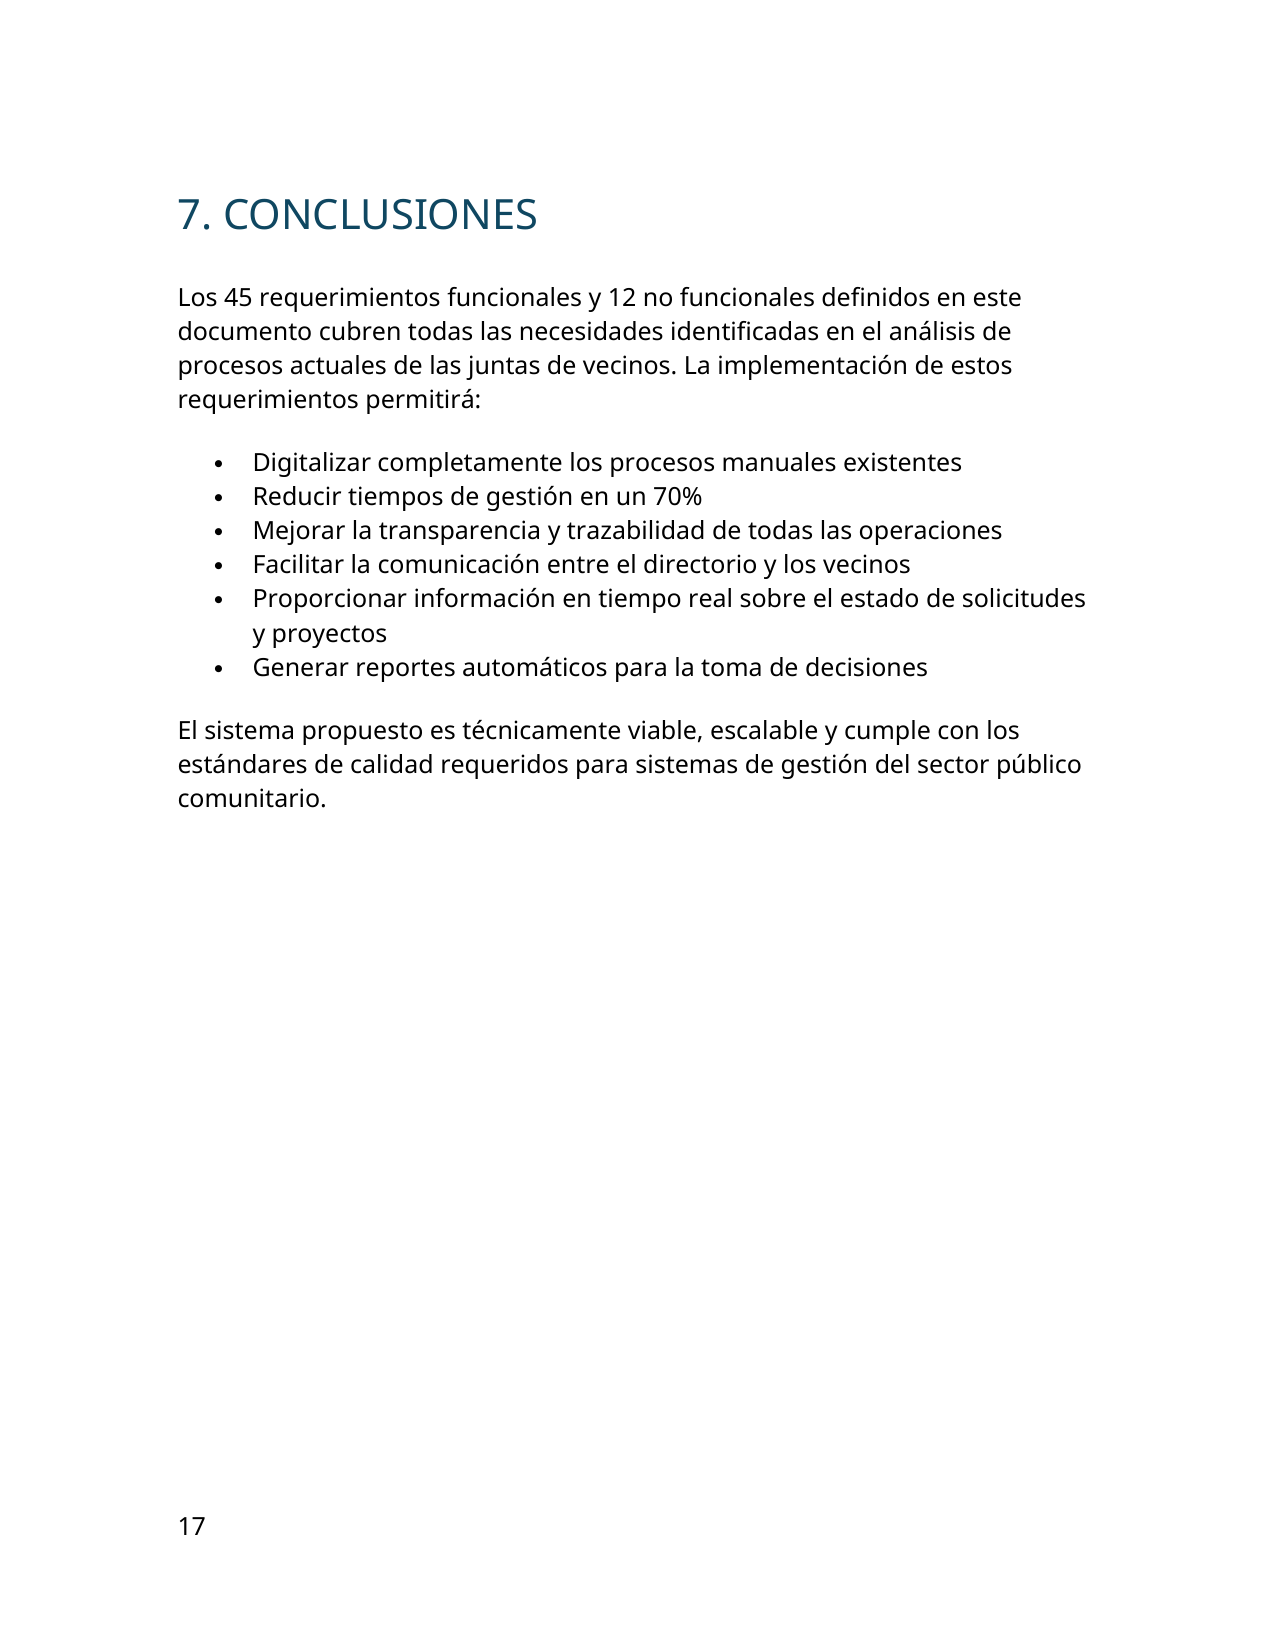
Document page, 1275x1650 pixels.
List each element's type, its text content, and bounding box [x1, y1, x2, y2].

list Reducir tiempos de gestión en un 70% [215, 479, 1098, 513]
text El sistema propuesto es técnicamente viable, escalable y cumple con los estándares de calidad requeridos para sistemas de gestión del sector público comunitario. [177, 712, 1098, 815]
list Proporcionar información en tiempo real sobre el estado de solicitudes y proyectos [215, 581, 1098, 649]
list Facilitar la comunicación entre el directorio y los vecinos [215, 547, 1098, 581]
list Digitalizar completamente los procesos manuales existentes [215, 445, 1098, 479]
text Los 45 requerimientos funcionales y 12 no funcionales definidos en este documento cubren todas las necesidades identificadas en el análisis de procesos actuales de las juntas de vecinos. La implementación de estos requerimientos permitirá: [177, 279, 1098, 416]
list Mejorar la transparencia y trazabilidad de todas las operaciones [215, 513, 1098, 547]
subtitle 7. CONCLUSIONES [177, 185, 1098, 242]
list Generar reportes automáticos para la toma de decisiones [215, 649, 1098, 683]
